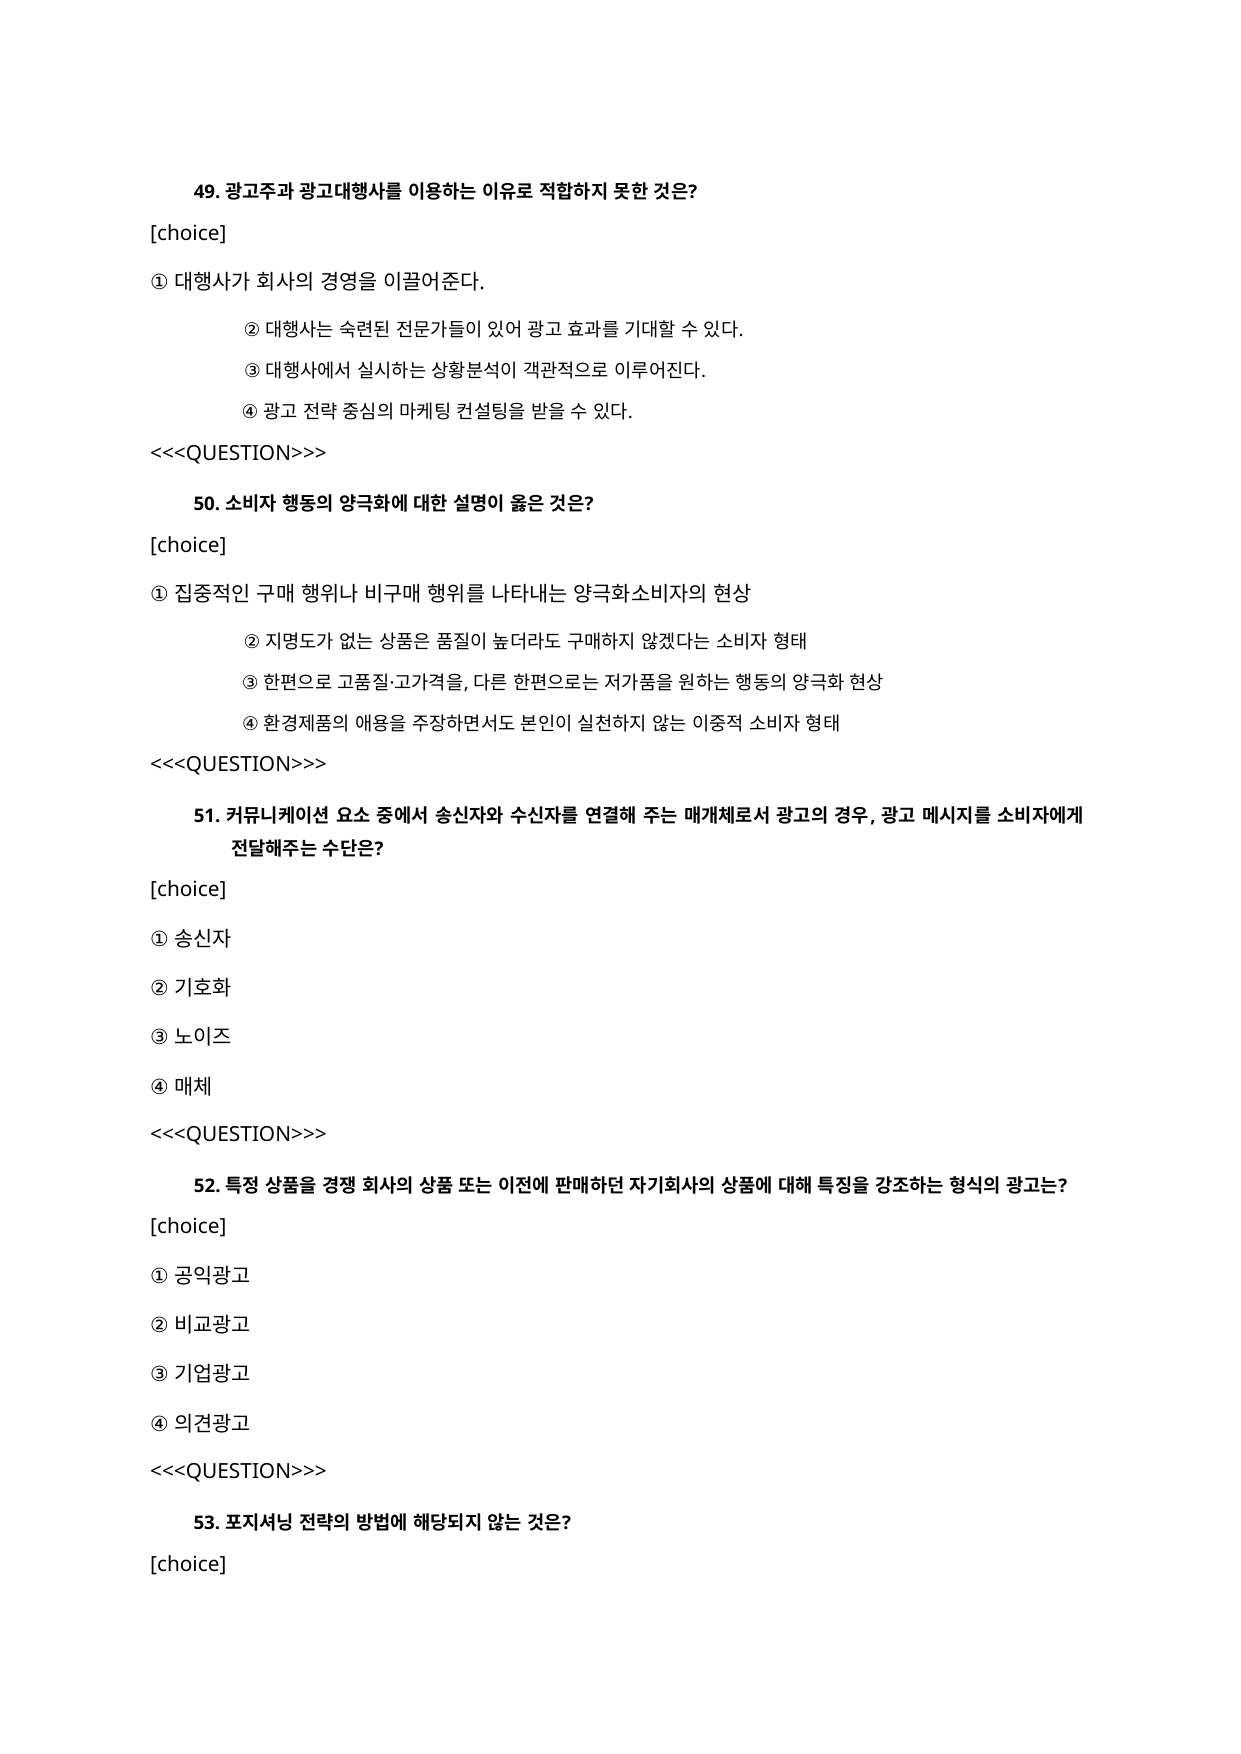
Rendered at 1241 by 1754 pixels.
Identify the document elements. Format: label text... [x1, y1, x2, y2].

text ② 기호화 [150, 971, 1090, 1001]
text <<<QUESTION>>> [150, 749, 1090, 778]
text <<<QUESTION>>> [150, 1119, 1090, 1148]
text 50. 소비자 행동의 양극화에 대한 설명이 옳은 것은? [193, 489, 1084, 516]
text ④ 환경제품의 애용을 주장하면서도 본인이 실천하지 않는 이중적 소비자 형태 [222, 708, 1084, 736]
text ③ 대행사에서 실시하는 상황분석이 객관적으로 이루어진다. [224, 356, 1084, 383]
text ③ 한편으로 고품질·고가격을, 다른 한편으로는 저가품을 원하는 행동의 양극화 현상 [222, 668, 1084, 695]
text [choice] [150, 1549, 1090, 1577]
text 51. 커뮤니케이션 요소 중에서 송신자와 수신자를 연결해 주는 매개체로서 광고의 경우, 광고 메시지를 소비자에게 전달해주는 수단은? [193, 801, 1084, 861]
text <<<QUESTION>>> [150, 438, 1090, 466]
text ② 대행사는 숙련된 전문가들이 있어 광고 효과를 기대할 수 있다. [224, 315, 1084, 342]
text ① 대행사가 회사의 경영을 이끌어준다. [150, 265, 1090, 296]
text ① 공익광고 [150, 1259, 1090, 1289]
text ④ 광고 전략 중심의 마케팅 컨설팅을 받을 수 있다. [222, 397, 1084, 424]
text 53. 포지셔닝 전략의 방법에 해당되지 않는 것은? [193, 1508, 1084, 1535]
text ① 집중적인 구매 행위나 비구매 행위를 나타내는 양극화소비자의 현상 [150, 577, 1090, 608]
text ③ 기업광고 [150, 1358, 1090, 1388]
text ① 송신자 [150, 922, 1090, 952]
text 49. 광고주과 광고대행사를 이용하는 이유로 적합하지 못한 것은? [193, 177, 1084, 204]
text ④ 의견광고 [150, 1407, 1090, 1437]
text 52. 특정 상품을 경쟁 회사의 상품 또는 이전에 판매하던 자기회사의 상품에 대해 특징을 강조하는 형식의 광고는? [194, 1171, 1084, 1198]
text ② 지명도가 없는 상품은 품질이 높더라도 구매하지 않겠다는 소비자 형태 [224, 627, 1084, 654]
text ④ 매체 [150, 1070, 1090, 1100]
text ③ 노이즈 [150, 1021, 1090, 1051]
text [choice] [150, 874, 1090, 903]
text [choice] [150, 530, 1090, 558]
text ② 비교광고 [150, 1308, 1090, 1339]
text [choice] [150, 1212, 1090, 1240]
text [choice] [150, 218, 1090, 247]
text <<<QUESTION>>> [150, 1456, 1090, 1485]
